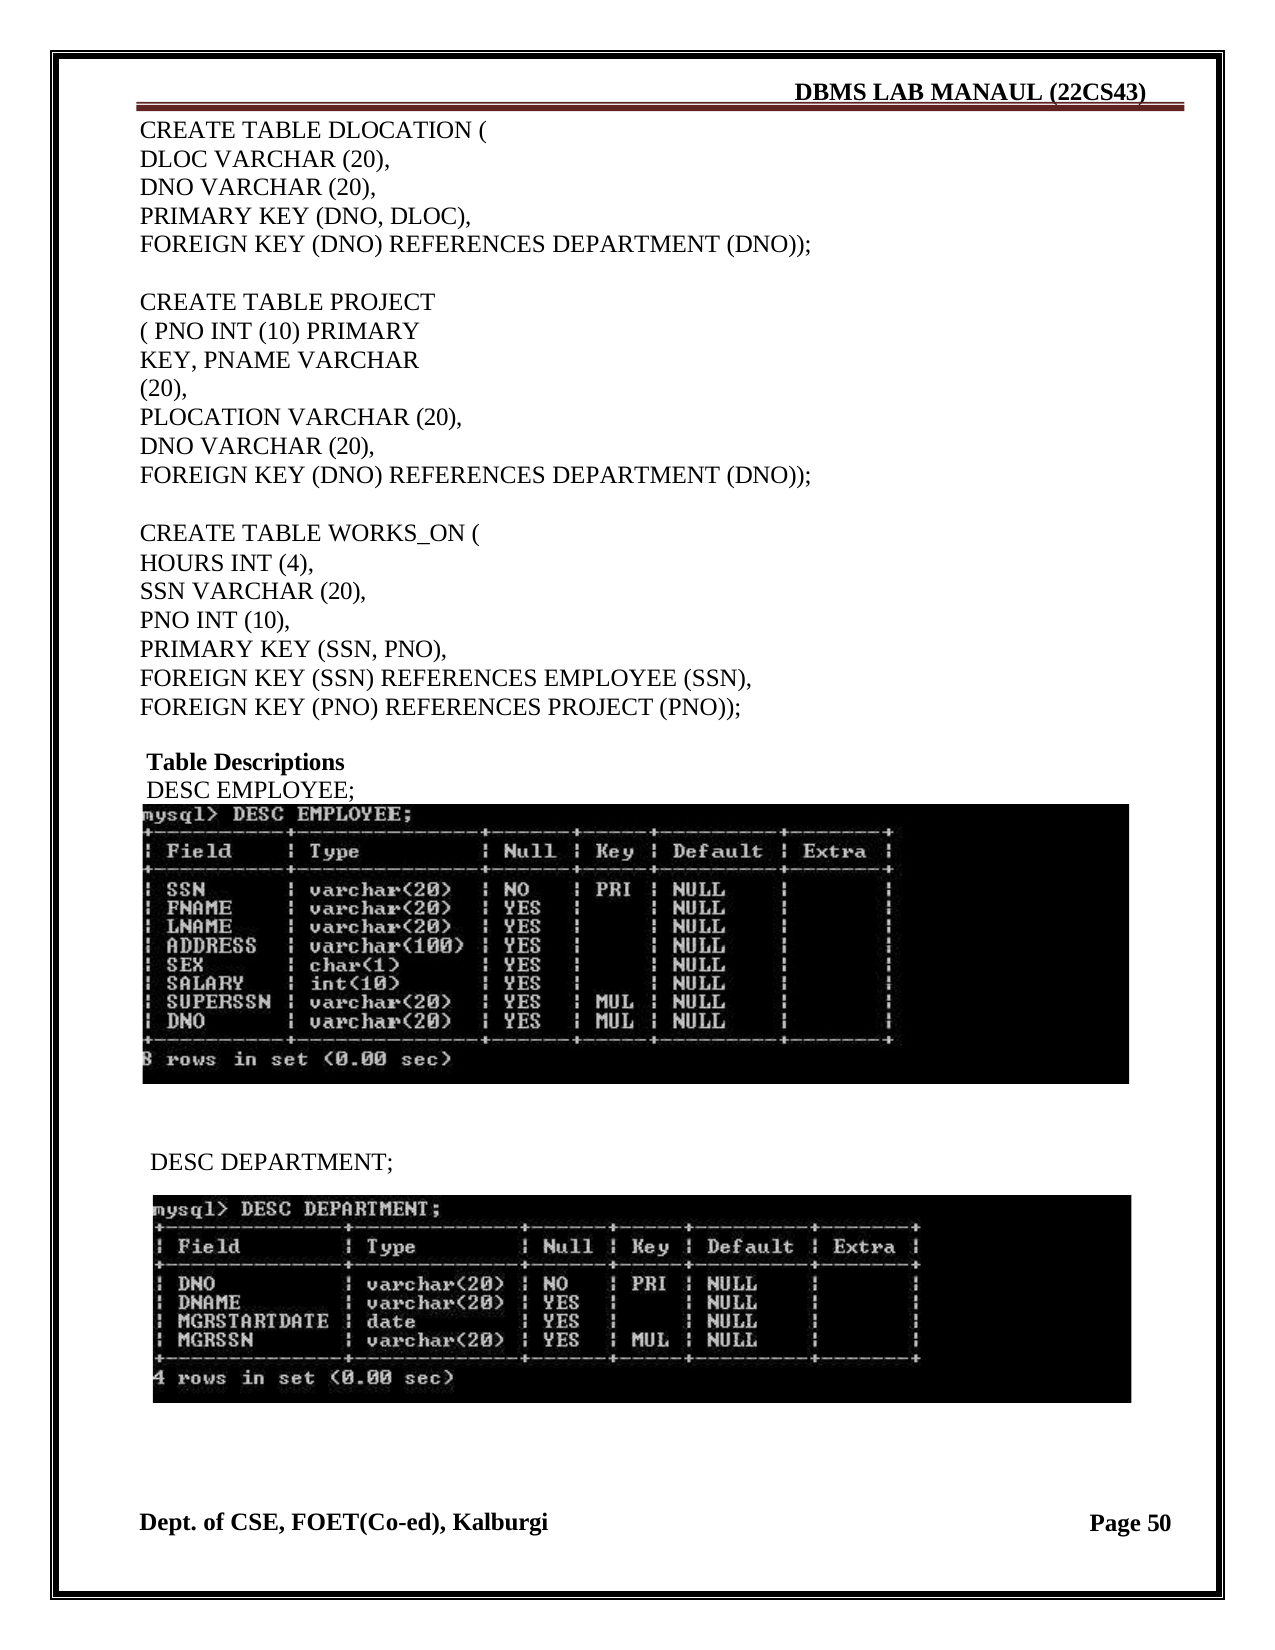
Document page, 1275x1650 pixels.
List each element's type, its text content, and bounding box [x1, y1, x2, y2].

text PLOCATION VARCHAR (20), [139, 402, 1200, 431]
text CREATE TABLE PROJECT ( PNO INT (10) PRIMARY KEY, PNAME VARCHAR (20), [139, 287, 465, 402]
text FOREIGN KEY (DNO) REFERENCES DEPARTMENT (DNO)); [139, 460, 1200, 489]
picture [142, 804, 1130, 1084]
text DNO VARCHAR (20), PRIMARY KEY (DNO, DLOC), [139, 172, 487, 230]
picture [152, 1195, 1132, 1403]
text FOREIGN KEY (SSN) REFERENCES EMPLOYEE (SSN), FOREIGN KEY (PNO) REFERENCES PROJECT (PNO)); [139, 663, 781, 721]
text FOREIGN KEY (DNO) REFERENCES DEPARTMENT (DNO)); [139, 230, 1200, 258]
text PNO INT (10), [139, 605, 1200, 634]
text PRIMARY KEY (SSN, PNO), [139, 634, 1200, 663]
text SSN VARCHAR (20), [139, 577, 1200, 605]
text CREATE TABLE WORKS_ON ( HOURS INT (4), [139, 518, 540, 577]
text Table Descriptions [146, 747, 1200, 776]
text DNO VARCHAR (20), [139, 431, 1200, 460]
text DESC DEPARTMENT; [150, 1147, 1200, 1176]
text CREATE TABLE DLOCATION ( DLOC VARCHAR (20), [139, 115, 540, 172]
text DESC EMPLOYEE; [146, 776, 1200, 804]
